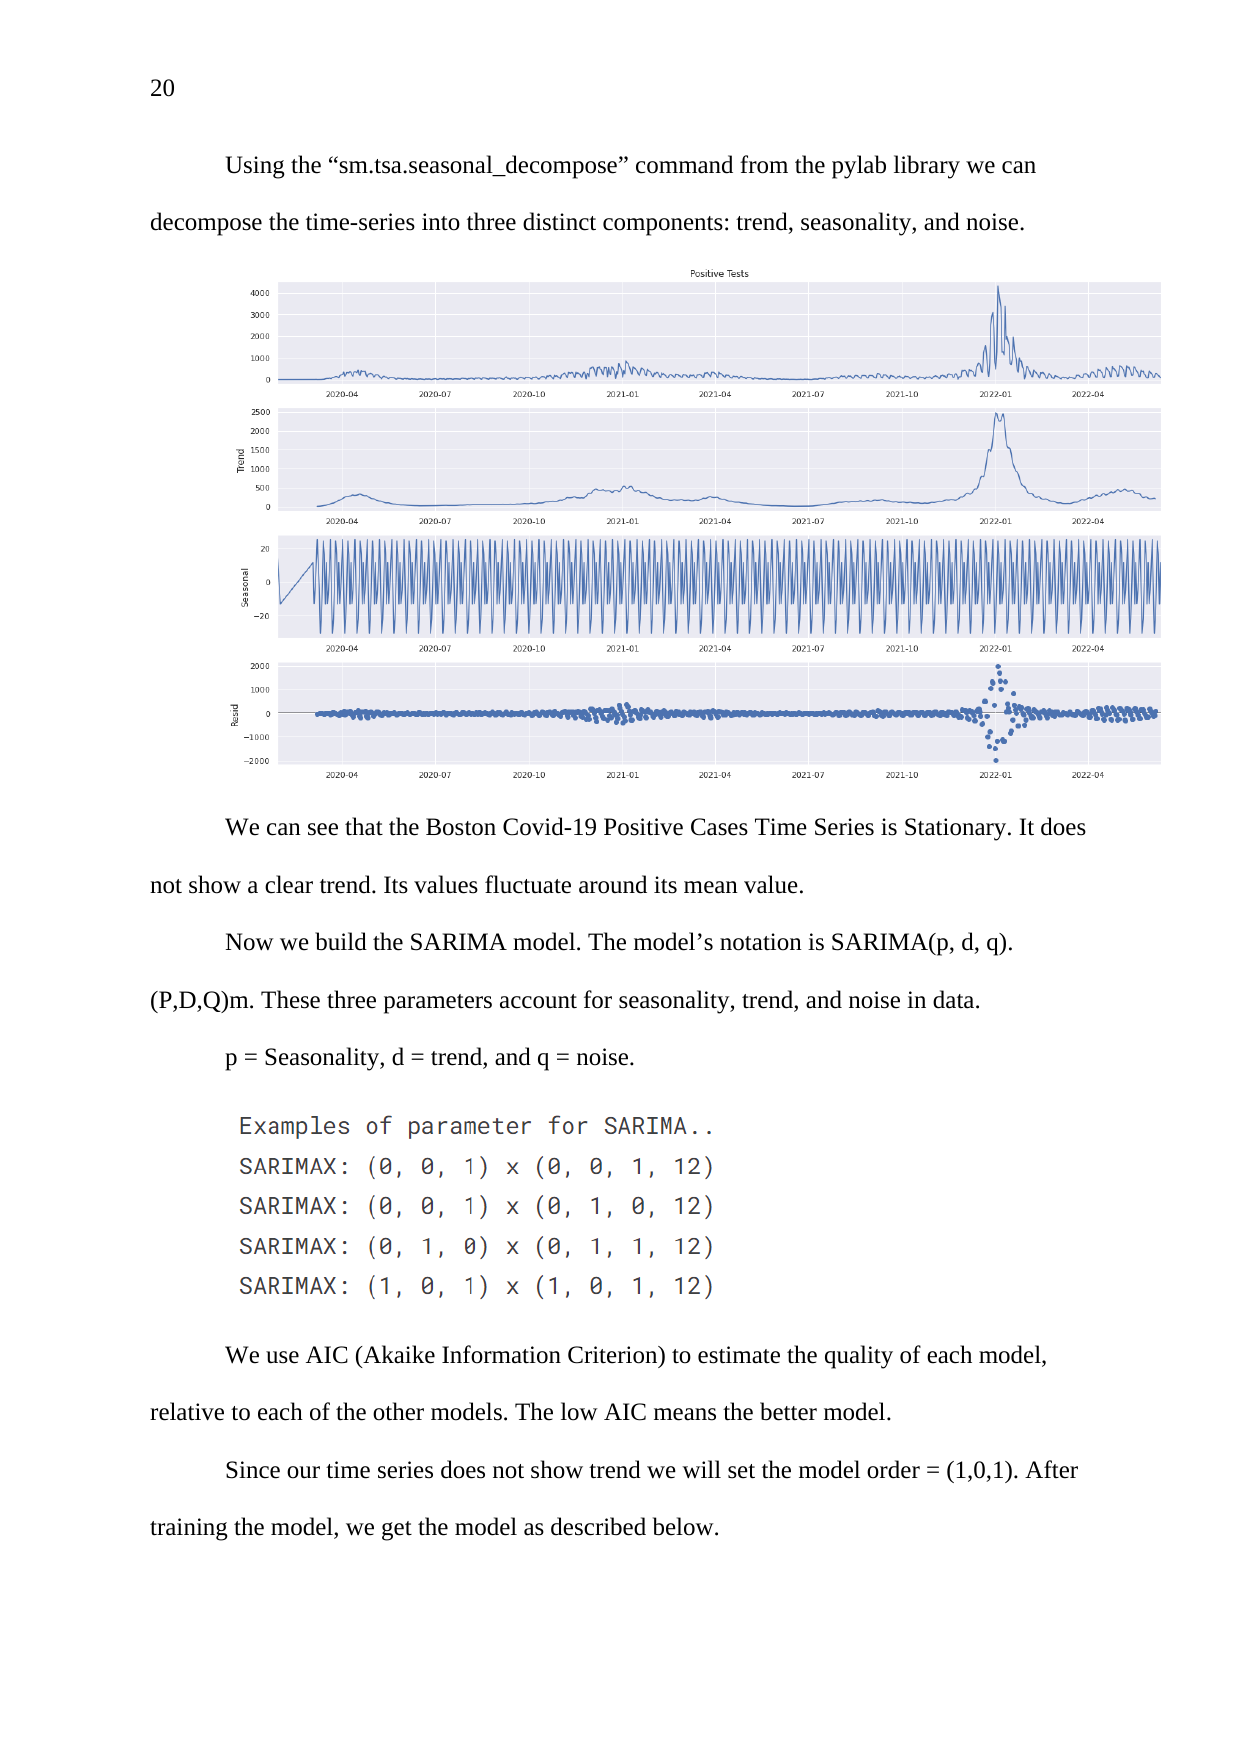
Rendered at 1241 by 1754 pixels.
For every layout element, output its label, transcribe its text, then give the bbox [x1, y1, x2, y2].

picture [225, 1099, 717, 1312]
text Using the “sm.tsa.seasonal_decompose” command from the pylab library we can decompose the time-series into three distinct components: trend, seasonality, and noise. [150, 150, 1090, 236]
text Now we build the SARIMA model. The model’s notation is SARIMA(p, d, q).(P,D,Q)m. These three parameters account for seasonality, trend, and noise in data. [150, 927, 1090, 1013]
text Since our time series does not show trend we will set the model order = (1,0,1). After training the model, we get the model as described below. [150, 1455, 1090, 1541]
text We can see that the Boston Covid-19 Positive Cases Time Series is Stationary. It does not show a clear trend. Its values fluctuate around its mean value. [150, 812, 1090, 898]
text p = Seasonality, d = trend, and q = noise. [150, 1042, 1090, 1071]
text We use AIC (Akaike Information Criterion) to estimate the quality of each model, relative to each of the other models. The low AIC means the better model. [150, 1340, 1090, 1426]
picture [225, 265, 1166, 784]
